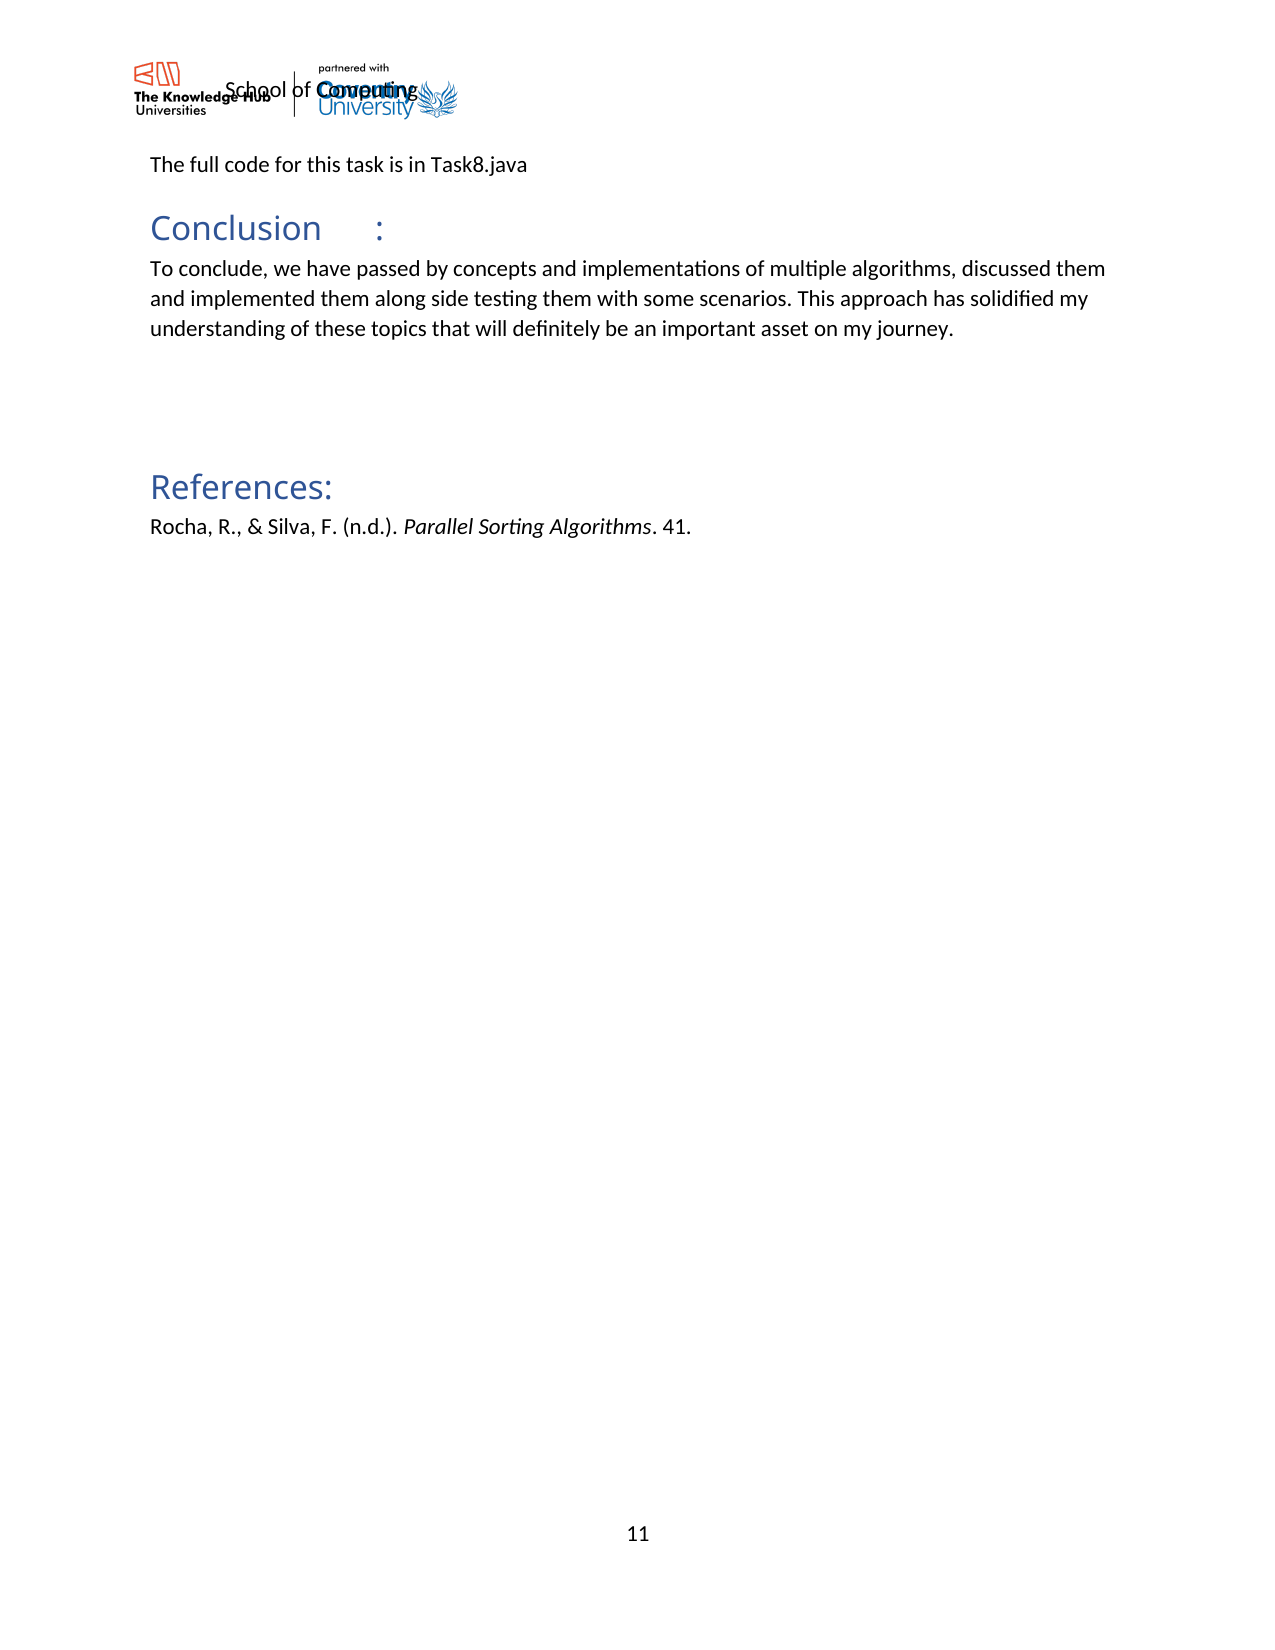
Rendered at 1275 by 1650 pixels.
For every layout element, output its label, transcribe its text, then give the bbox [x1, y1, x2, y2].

picture [120, 52, 468, 129]
text Rocha, R., & Silva, F. (n.d.). Parallel Sorting Algorithms. 41. [150, 512, 1125, 541]
text To conclude, we have passed by concepts and implementations of multiple algorithms, discussed them and implemented them along side testing them with some scenarios. This approach has solidified my understanding of these topics that will definitely be an important asset on my journey. [150, 254, 1125, 343]
text The full code for this task is in Task8.java [150, 150, 1125, 178]
subtitle References: [150, 463, 1125, 509]
subtitle Conclusion : [150, 205, 1125, 251]
